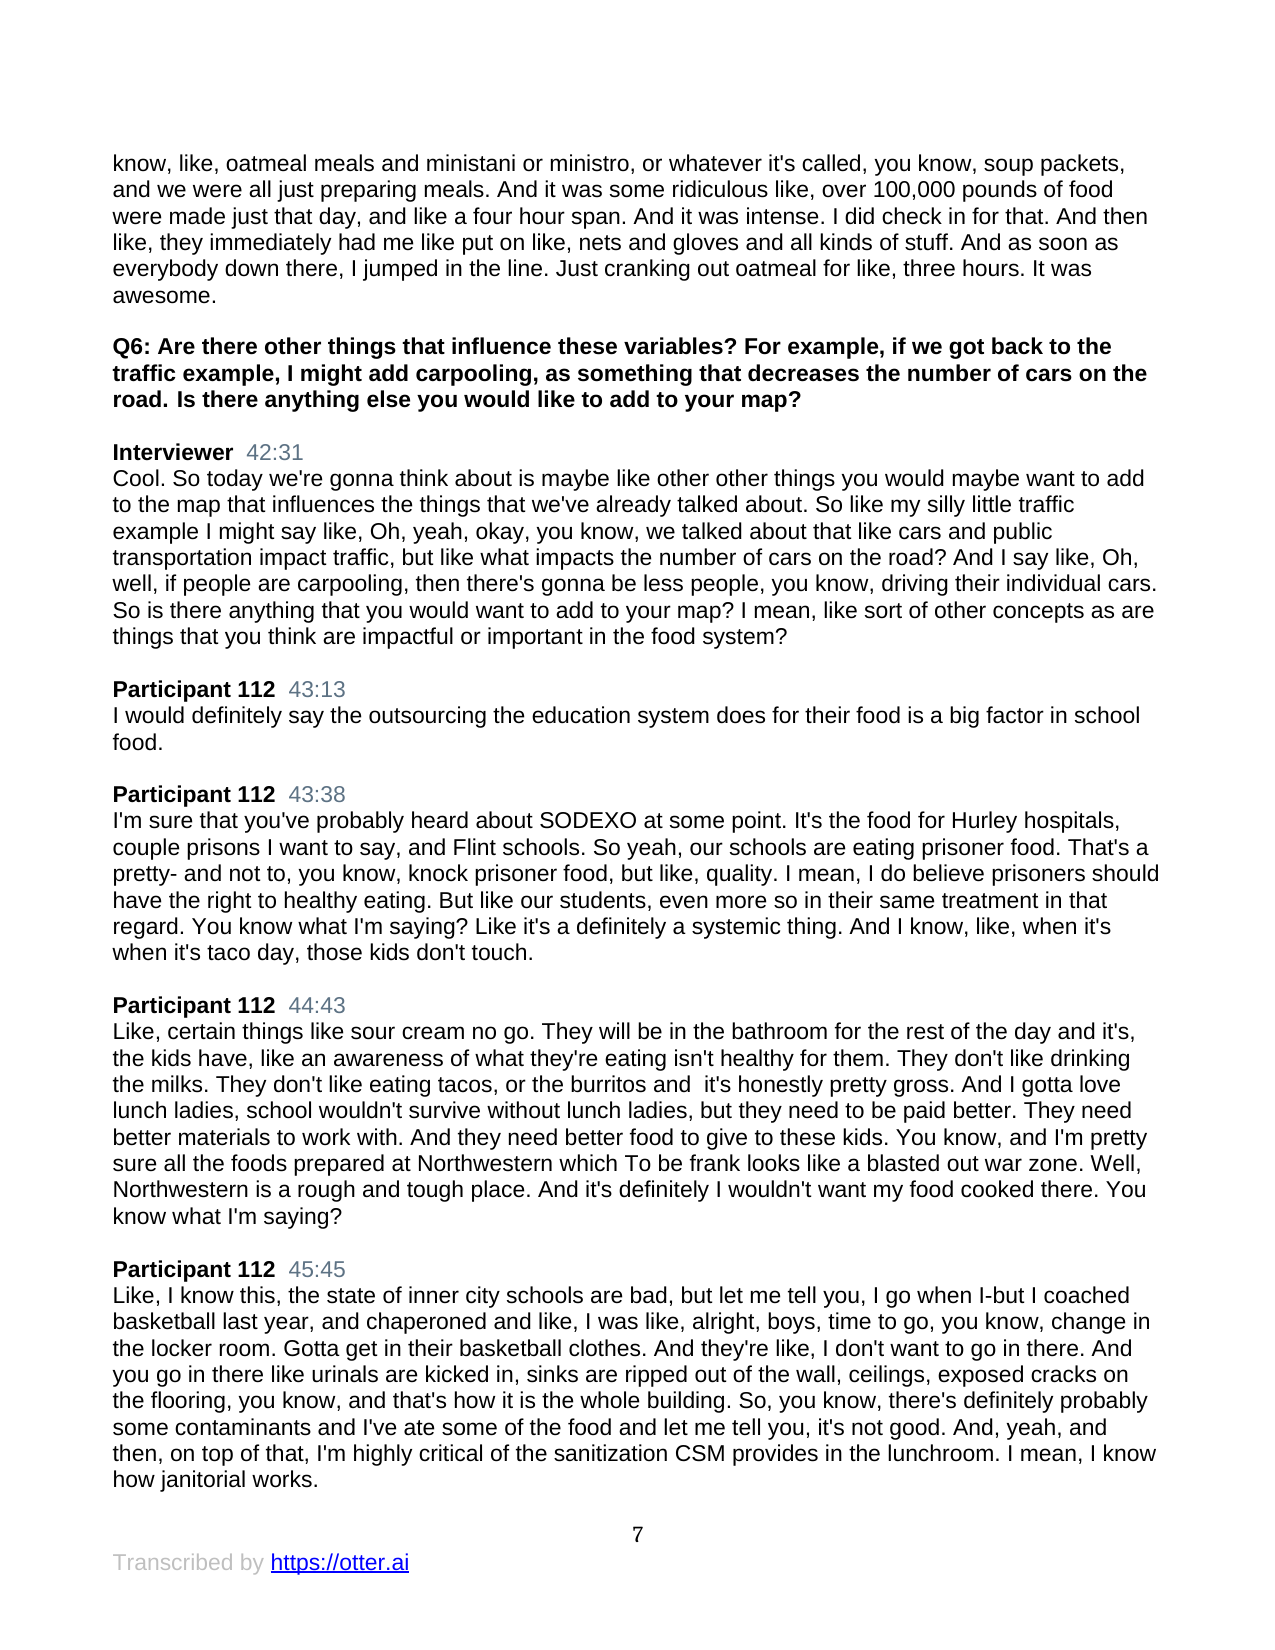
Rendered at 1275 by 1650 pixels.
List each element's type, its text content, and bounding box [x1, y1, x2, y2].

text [112, 150, 1162, 308]
text Like, I know this, the state of inner city schools are bad, but let me tell you, I go when I-but I coached basketball last year, and chaperoned and like, I was like, alright, boys, time to go, you know, change in the locker room. Gotta get in their basketball clothes. And they're like, I don't want to go in there. And you go in there like urinals are kicked in, sinks are ripped out of the wall, ceilings, exposed cracks on the flooring, you know, and that's how it is the whole building. So, you know, there's definitely probably some contaminants and I've ate some of the food and let me tell you, it's not good. And, yeah, and then, on top of that, I'm highly critical of the sanitization CSM provides in the lunchroom. I mean, I know how janitorial works. [112, 1282, 1162, 1493]
text Participant 112 43:13 [112, 676, 1162, 702]
text Participant 112 45:45 [112, 1256, 1162, 1282]
text Like, certain things like sour cream no go. They will be in the bathroom for the rest of the day and it's, the kids have, like an awareness of what they're eating isn't healthy for them. They don't like drinking the milks. They don't like eating tacos, or the burritos and it's honestly pretty gross. And I gotta love lunch ladies, school wouldn't survive without lunch ladies, but they need to be paid better. They need better materials to work with. And they need better food to give to these kids. You know, and I'm pretty sure all the foods prepared at Northwestern which To be frank looks like a blasted out war zone. Well, Northwestern is a rough and tough place. And it's definitely I wouldn't want my food cooked there. You know what I'm saying? [112, 1018, 1162, 1229]
text Q6: Are there other things that influence these variables? For example, if we got back to the traffic example, I might add carpooling, as something that decreases the number of cars on the road. Is there anything else you would like to add to your map? [112, 333, 1162, 412]
text Interviewer 42:31 [112, 438, 1162, 465]
text Participant 112 43:38 [112, 781, 1162, 807]
text I would definitely say the outsourcing the education system does for their food is a big factor in school food. [112, 702, 1162, 755]
text Participant 112 44:43 [112, 992, 1162, 1018]
text Cool. So today we're gonna think about is maybe like other other things you would maybe want to add to the map that influences the things that we've already talked about. So like my silly little traffic example I might say like, Oh, yeah, okay, you know, we talked about that like cars and public transportation impact traffic, but like what impacts the number of cars on the road? And I say like, Oh, well, if people are carpooling, then there's gonna be less people, you know, driving their individual cars. So is there anything that you would want to add to your map? I mean, like sort of other concepts as are things that you think are impactful or important in the food system? [112, 465, 1162, 649]
text I'm sure that you've probably heard about SODEXO at some point. It's the food for Hurley hospitals, couple prisons I want to say, and Flint schools. So yeah, our schools are eating prisoner food. That's a pretty- and not to, you know, knock prisoner food, but like, quality. I mean, I do believe prisoners should have the right to healthy eating. But like our students, even more so in their same treatment in that regard. You know what I'm saying? Like it's a definitely a systemic thing. And I know, like, when it's when it's taco day, those kids don't touch. [112, 807, 1162, 966]
